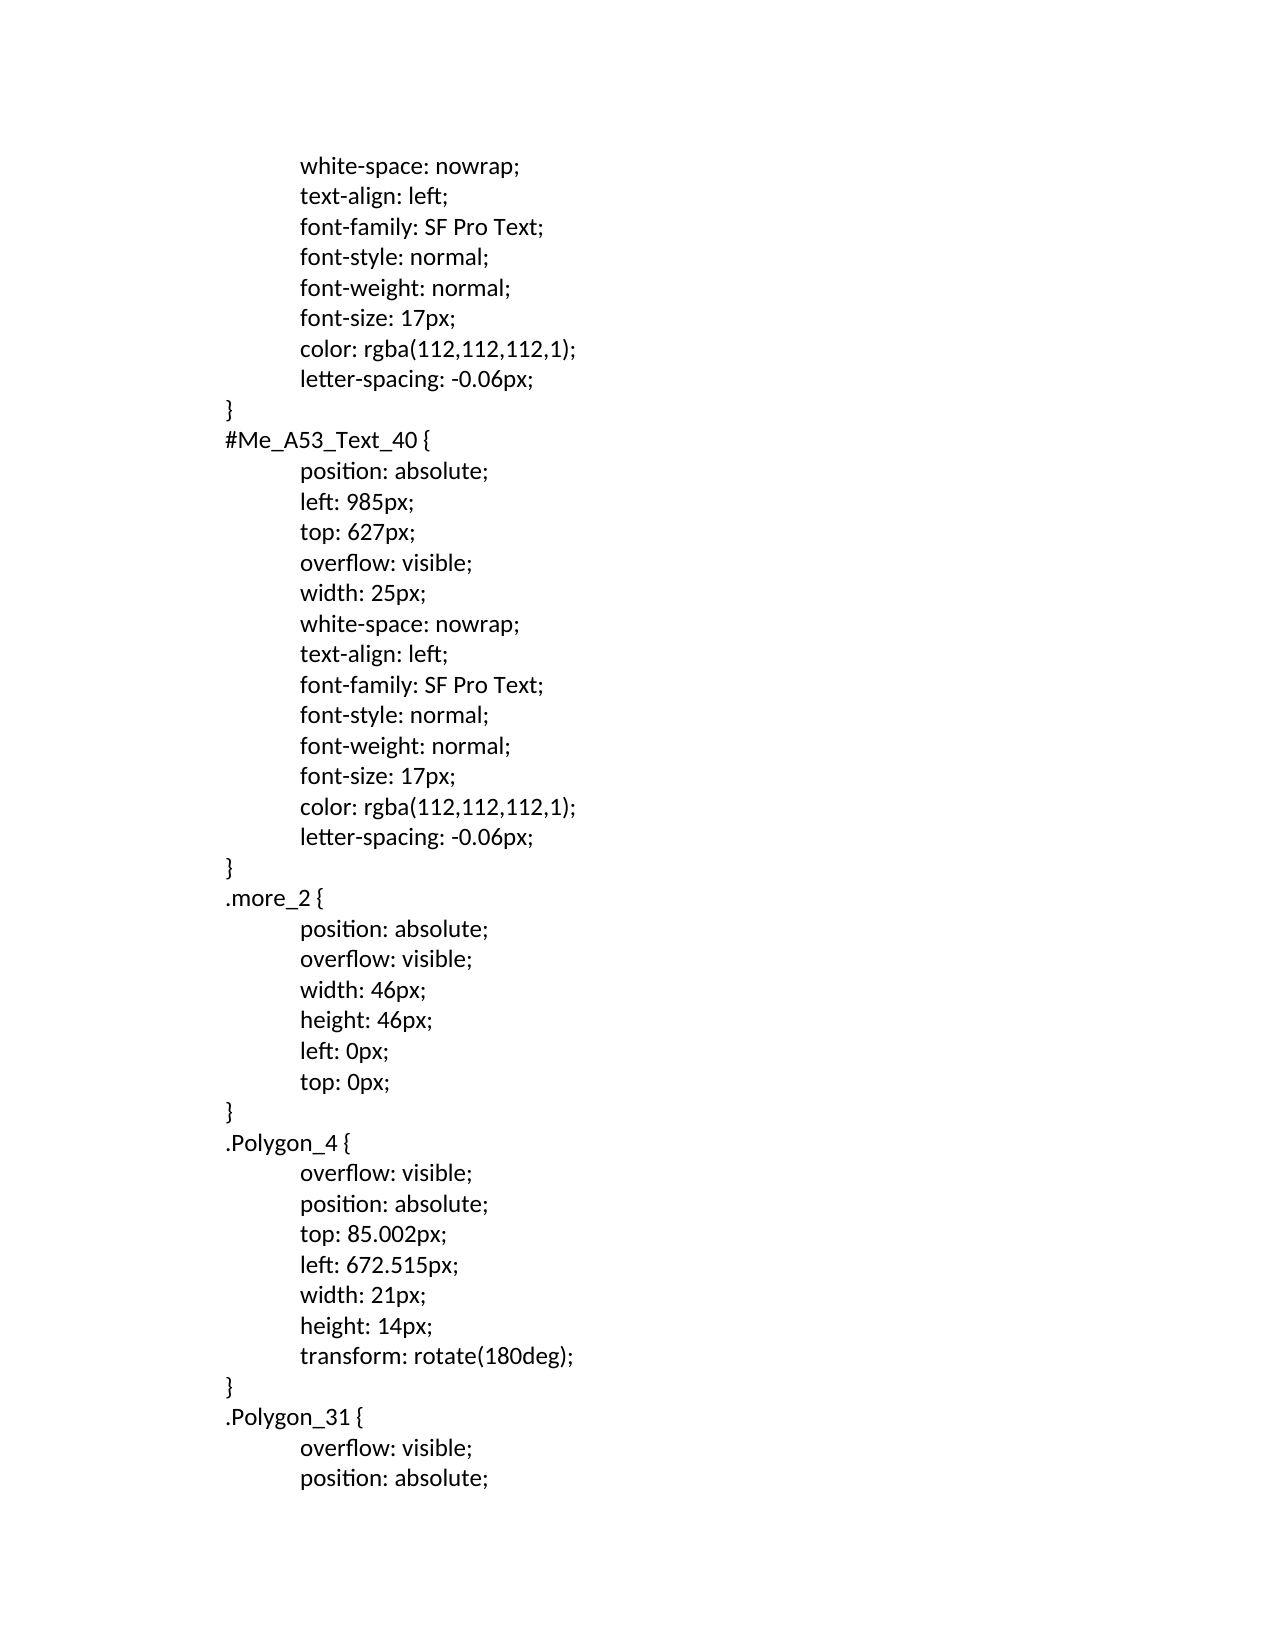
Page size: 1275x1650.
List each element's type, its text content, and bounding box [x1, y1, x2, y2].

text left: 0px; [150, 1035, 1125, 1066]
text font-style: normal; [150, 242, 1125, 272]
text width: 25px; [150, 577, 1125, 608]
text white-space: nowrap; [150, 608, 1125, 638]
text left: 985px; [150, 486, 1125, 516]
text } [150, 394, 1125, 425]
text left: 672.515px; [150, 1249, 1125, 1279]
text overflow: visible; [150, 943, 1125, 974]
text white-space: nowrap; [150, 150, 1125, 181]
text height: 46px; [150, 1004, 1125, 1035]
text width: 21px; [150, 1279, 1125, 1310]
text } [150, 852, 1125, 882]
text #Me_A53_Text_40 { [150, 425, 1125, 455]
text height: 14px; [150, 1310, 1125, 1340]
text position: absolute; [150, 455, 1125, 486]
text font-family: SF Pro Text; [150, 211, 1125, 242]
text text-align: left; [150, 181, 1125, 211]
text overflow: visible; [150, 547, 1125, 577]
text transform: rotate(180deg); [150, 1340, 1125, 1371]
text font-size: 17px; [150, 303, 1125, 333]
text overflow: visible; [150, 1432, 1125, 1462]
text .more_2 { [150, 882, 1125, 913]
text font-style: normal; [150, 699, 1125, 730]
text font-weight: normal; [150, 272, 1125, 303]
text position: absolute; [150, 1462, 1125, 1493]
text position: absolute; [150, 1188, 1125, 1218]
text font-weight: normal; [150, 730, 1125, 760]
text .Polygon_31 { [150, 1401, 1125, 1432]
text position: absolute; [150, 913, 1125, 943]
text top: 0px; [150, 1066, 1125, 1096]
text font-size: 17px; [150, 760, 1125, 791]
text top: 627px; [150, 516, 1125, 547]
text letter-spacing: -0.06px; [150, 821, 1125, 852]
text text-align: left; [150, 638, 1125, 669]
text .Polygon_4 { [150, 1127, 1125, 1157]
text width: 46px; [150, 974, 1125, 1004]
text letter-spacing: -0.06px; [150, 364, 1125, 394]
text font-family: SF Pro Text; [150, 669, 1125, 699]
text color: rgba(112,112,112,1); [150, 333, 1125, 364]
text overflow: visible; [150, 1157, 1125, 1188]
text } [150, 1096, 1125, 1127]
text color: rgba(112,112,112,1); [150, 791, 1125, 821]
text } [150, 1371, 1125, 1401]
text top: 85.002px; [150, 1218, 1125, 1249]
